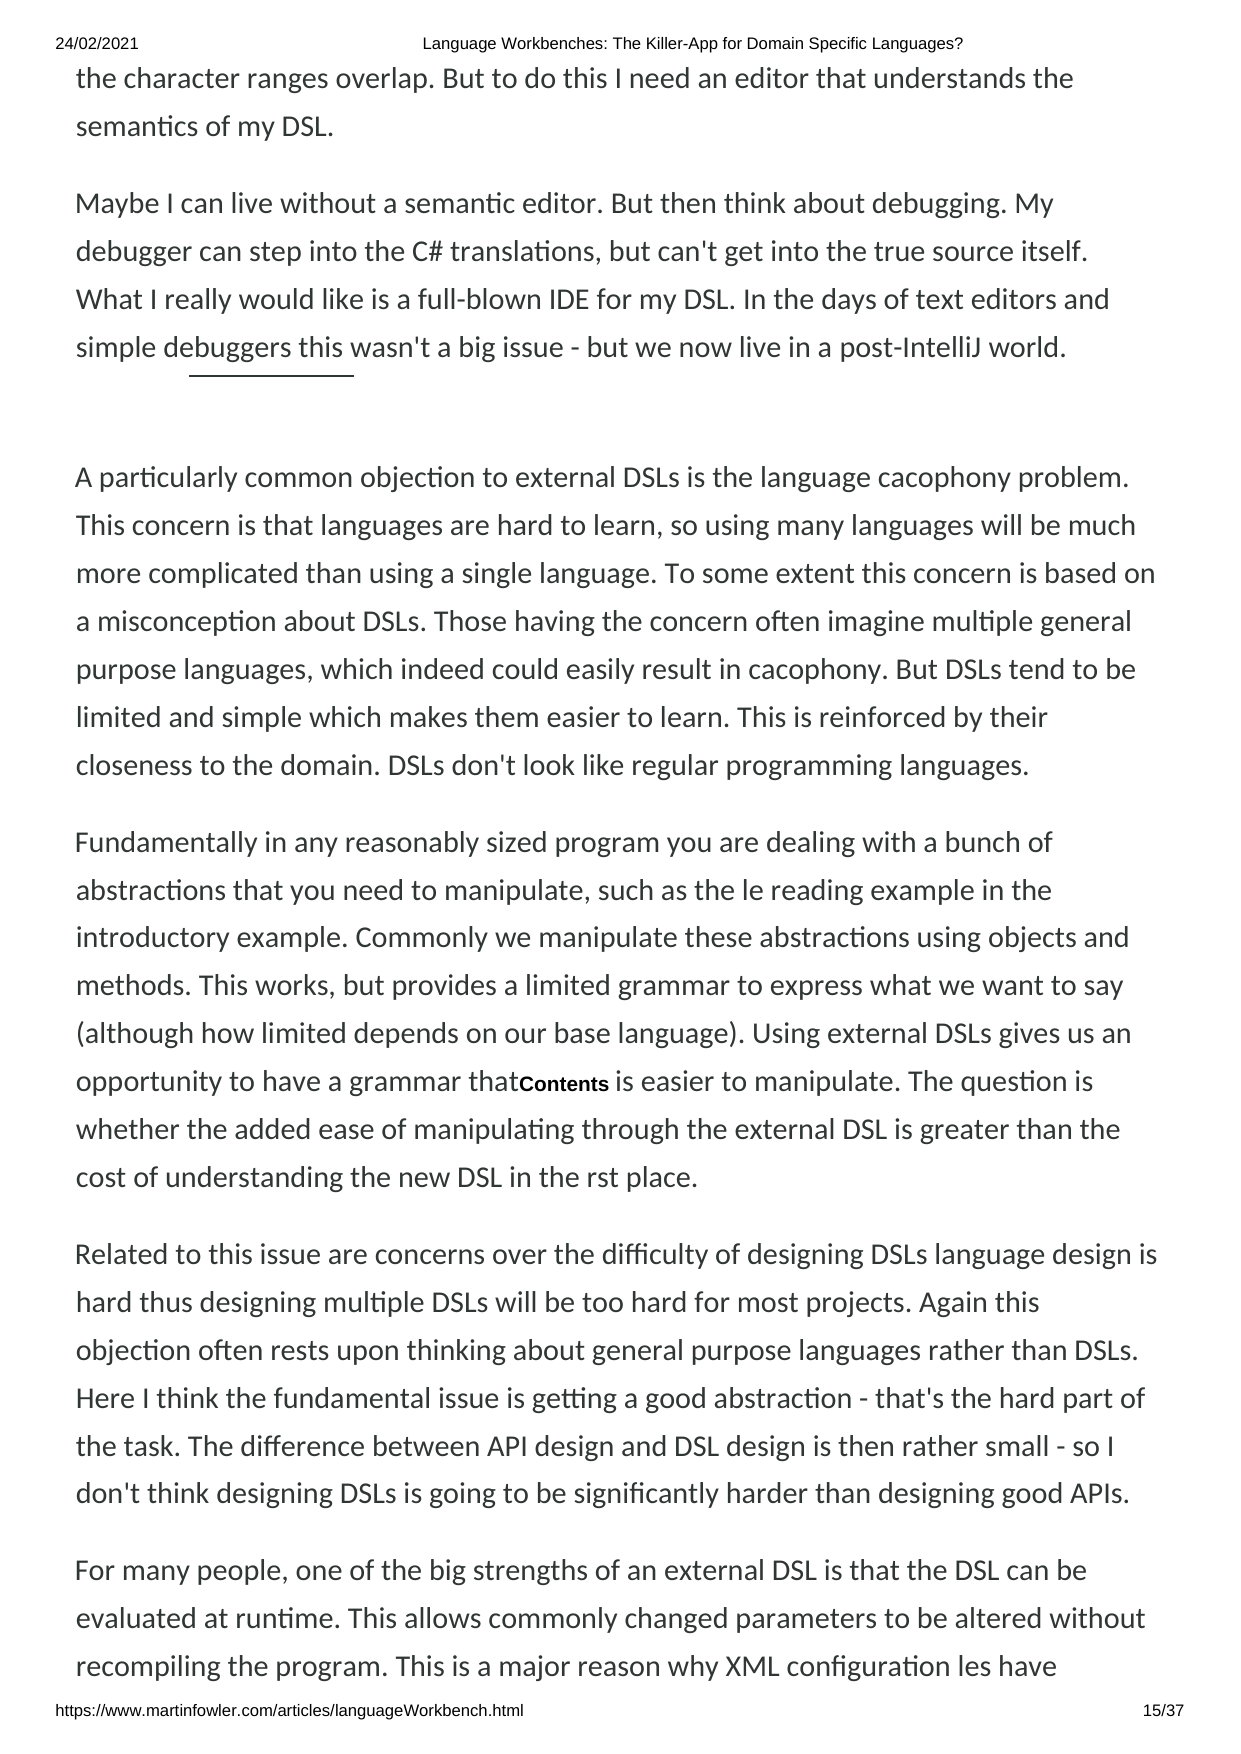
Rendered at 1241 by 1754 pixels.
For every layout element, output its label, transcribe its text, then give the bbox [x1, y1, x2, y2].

text Maybe I can live without a semantic editor. But then think about debugging. My debugger can step into the C# translations, but can't get into the true source itself. What I really would like is a full-blown IDE for my DSL. In the days of text editors and simple debuggers this wasn't a big issue - but we now live in a post-IntelliJ world. [74, 184, 1162, 364]
text A particularly common objection to external DSLs is the language cacophony problem. This concern is that languages are hard to learn, so using many languages will be much more complicated than using a single language. To some extent this concern is based on a misconception about DSLs. Those having the concern often imagine multiple general purpose languages, which indeed could easily result in cacophony. But DSLs tend to be limited and simple which makes them easier to learn. This is reinforced by their closeness to the domain. DSLs don't look like regular programming languages. [74, 458, 1162, 783]
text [74, 59, 1162, 144]
text Fundamentally in any reasonably sized program you are dealing with a bunch of abstractions that you need to manipulate, such as the le reading example in the introductory example. Commonly we manipulate these abstractions using objects and methods. This works, but provides a limited grammar to express what we want to say (although how limited depends on our base language). Using external DSLs gives us an opportunity to have a grammar thatContents is easier to manipulate. The question is whether the added ease of manipulating through the external DSL is greater than the cost of understanding the new DSL in the rst place. [74, 823, 1162, 1195]
text Related to this issue are concerns over the difficulty of designing DSLs language design is hard thus designing multiple DSLs will be too hard for most projects. Again this objection often rests upon thinking about general purpose languages rather than DSLs. Here I think the fundamental issue is getting a good abstraction - that's the hard part of the task. The difference between API design and DSL design is then rather small - so I don't think designing DSLs is going to be significantly harder than designing good APIs. [74, 1235, 1162, 1511]
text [74, 1551, 1162, 1684]
